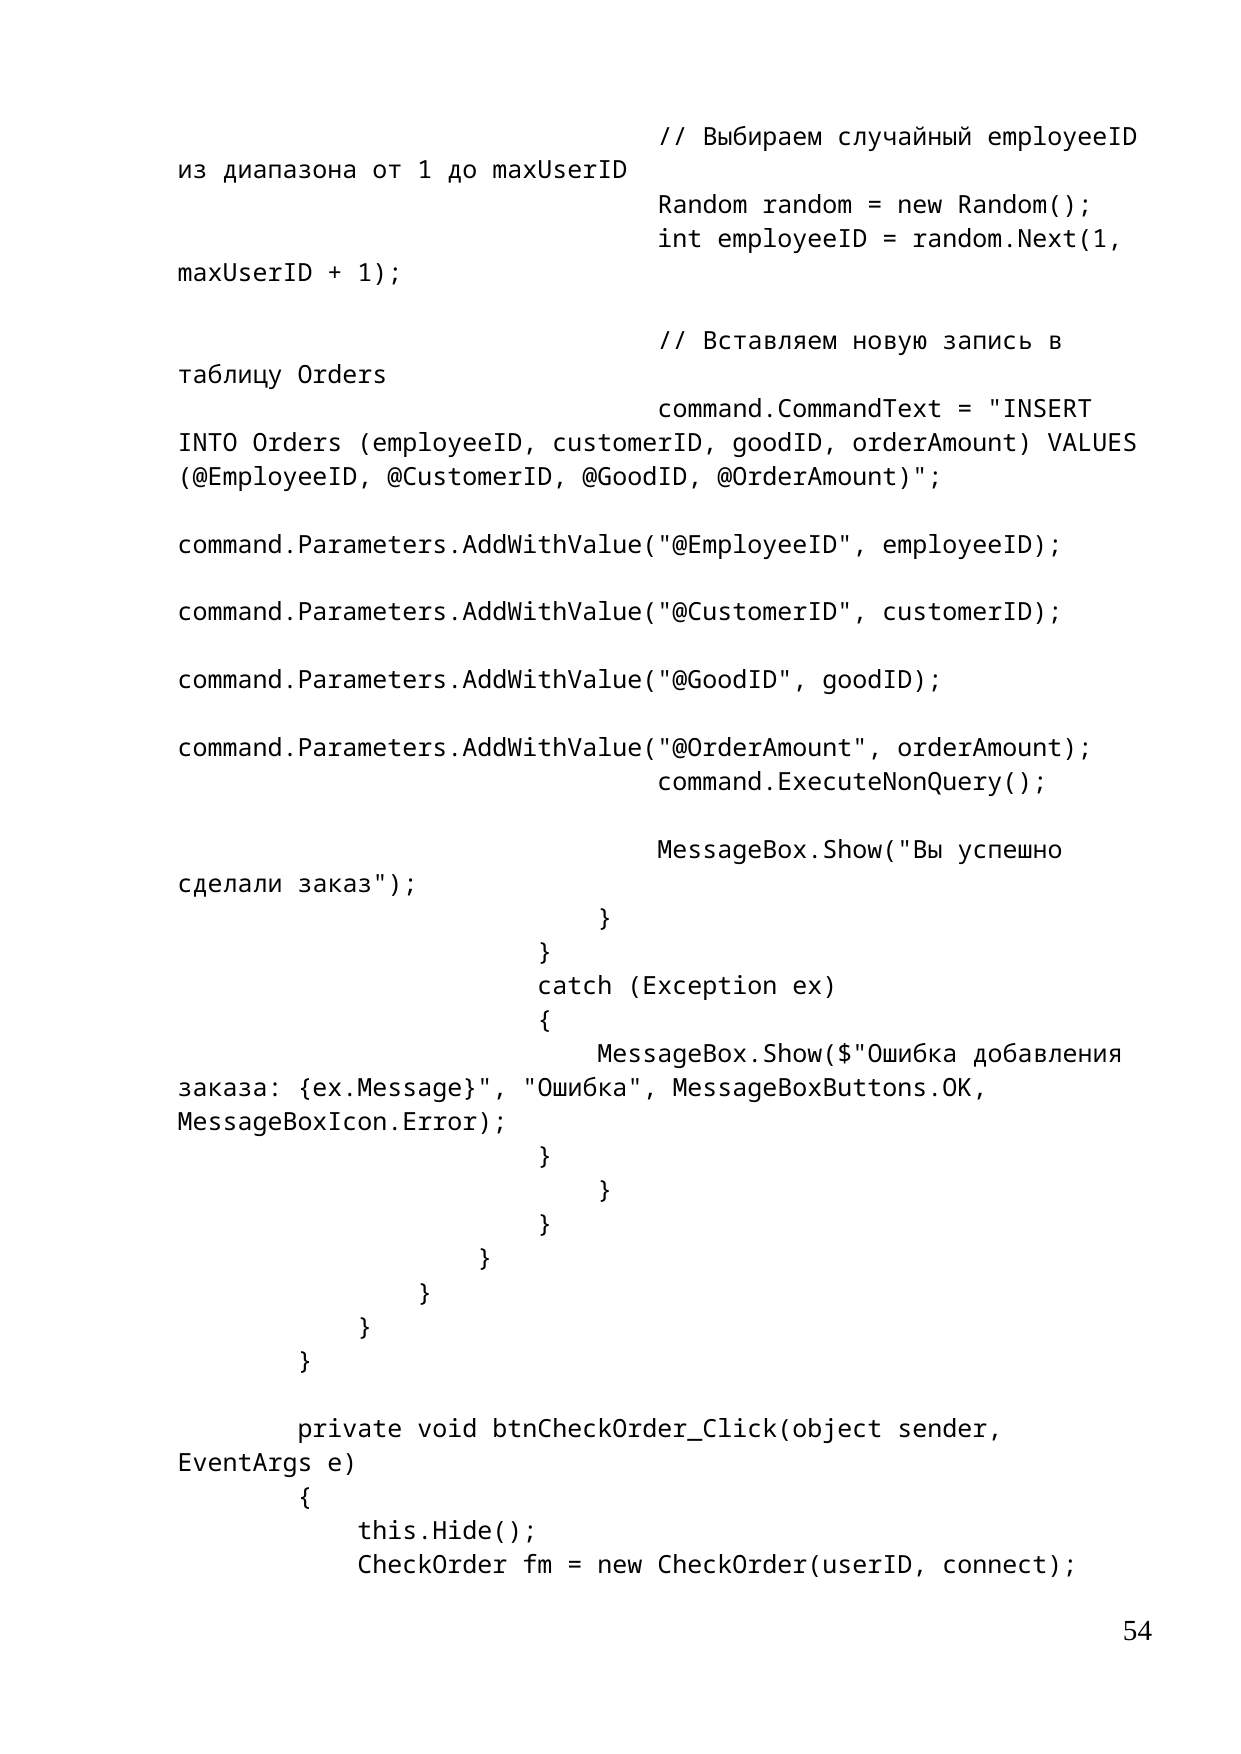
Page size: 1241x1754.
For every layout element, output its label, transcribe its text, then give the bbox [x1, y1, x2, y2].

text } [177, 1308, 1152, 1342]
text } [177, 933, 1152, 968]
text private void btnCheckOrder_Click(object sender, EventArgs e) [177, 1410, 1152, 1478]
text // Вставляем новую запись в таблицу Orders [177, 322, 1152, 391]
text } [177, 1240, 1152, 1274]
text MessageBox.Show($"Ошибка добавления заказа: {ex.Message}", "Ошибка", MessageBoxButtons.OK, MessageBoxIcon.Error); [177, 1036, 1152, 1138]
text command.Parameters.AddWithValue("@EmployeeID", employeeID); [177, 493, 1152, 560]
text int employeeID = random.Next(1, maxUserID + 1); [177, 220, 1152, 288]
text } [177, 899, 1152, 933]
text command.Parameters.AddWithValue("@GoodID", goodID); [177, 628, 1152, 696]
text catch (Exception ex) [177, 968, 1152, 1002]
text { [177, 1002, 1152, 1036]
text this.Hide(); [177, 1513, 1152, 1547]
text } [177, 1172, 1152, 1206]
text CheckOrder fm = new CheckOrder(userID, connect); [177, 1547, 1152, 1581]
text command.Parameters.AddWithValue("@CustomerID", customerID); [177, 560, 1152, 628]
text // Выбираем случайный employeeID из диапазона от 1 до maxUserID [177, 118, 1152, 186]
text } [177, 1342, 1152, 1376]
text MessageBox.Show("Вы успешно сделали заказ"); [177, 831, 1152, 899]
text command.CommandText = "INSERT INTO Orders (employeeID, customerID, goodID, orderAmount) VALUES (@EmployeeID, @CustomerID, @GoodID, @OrderAmount)"; [177, 391, 1152, 493]
text } [177, 1274, 1152, 1308]
text command.Parameters.AddWithValue("@OrderAmount", orderAmount); [177, 696, 1152, 763]
text { [177, 1478, 1152, 1513]
text command.ExecuteNonQuery(); [177, 763, 1152, 797]
text } [177, 1206, 1152, 1240]
text Random random = new Random(); [177, 186, 1152, 220]
text } [177, 1138, 1152, 1172]
